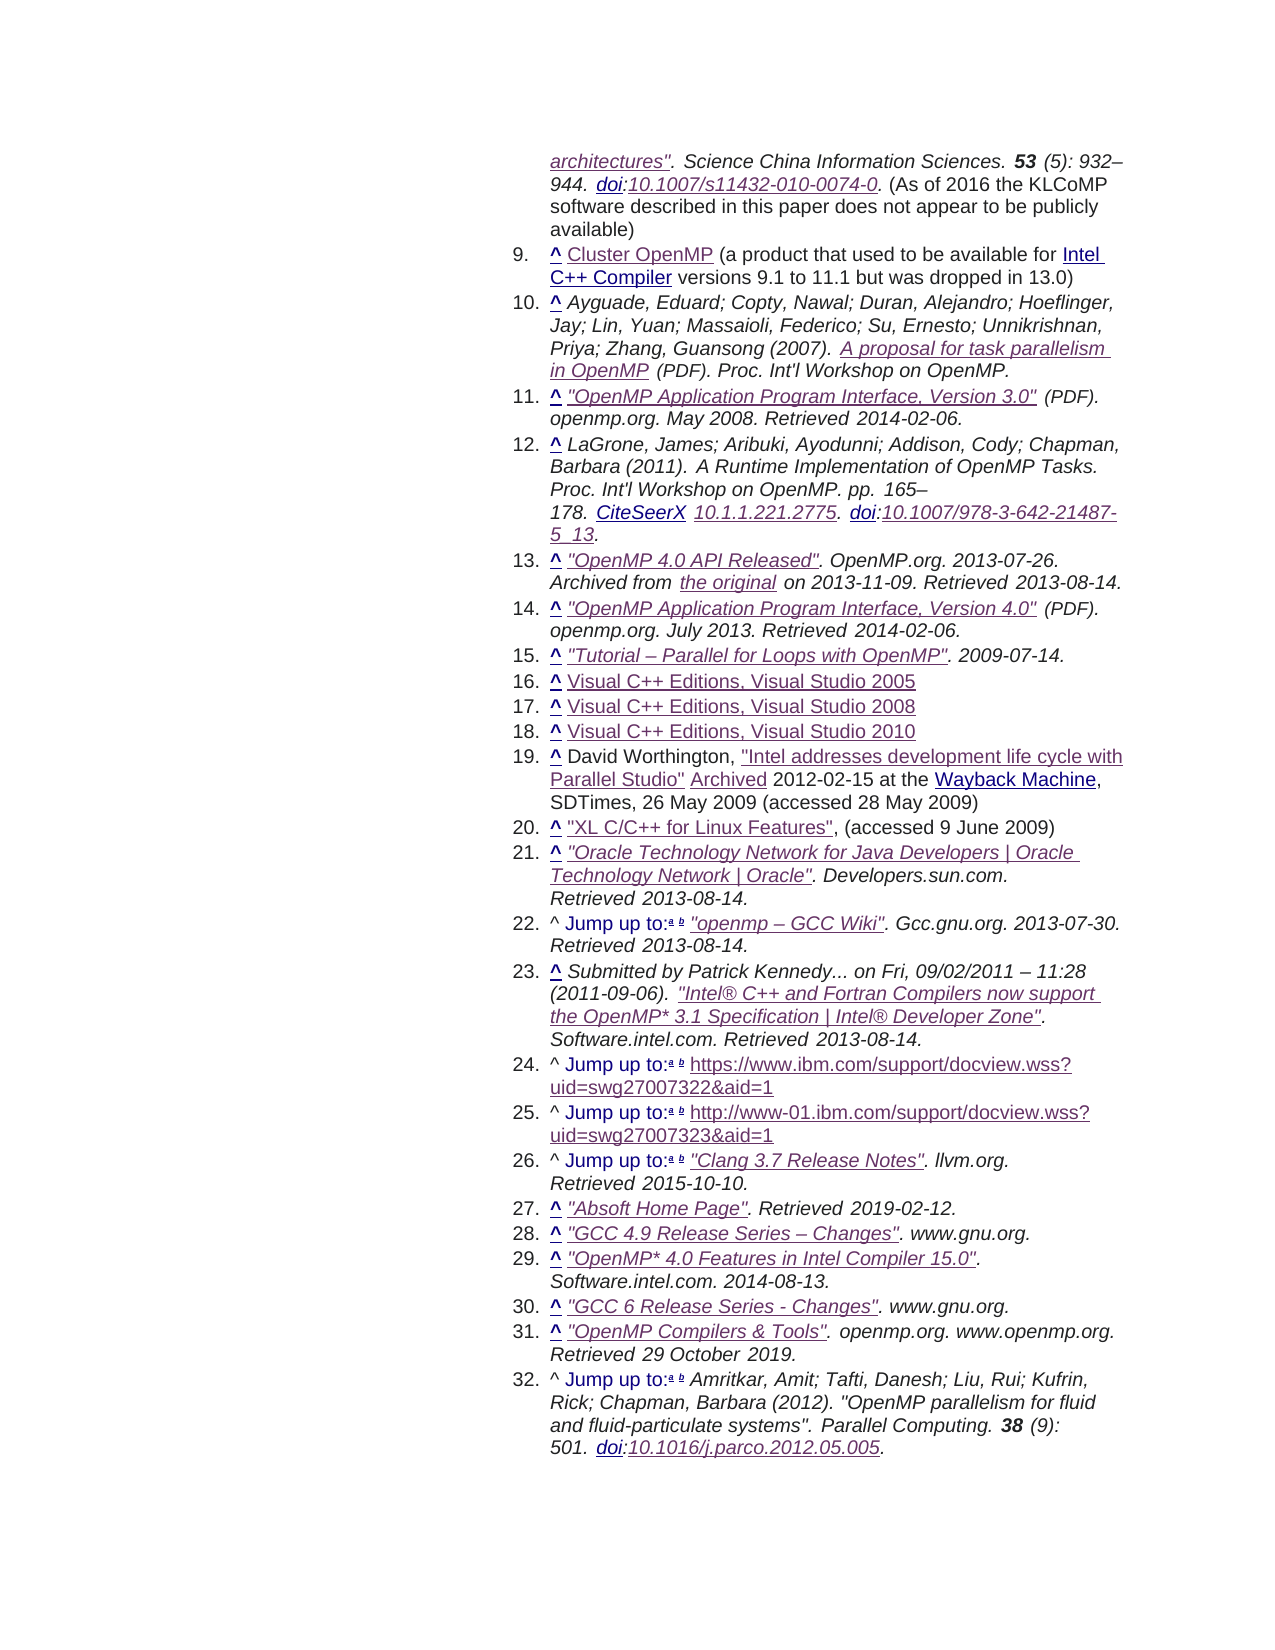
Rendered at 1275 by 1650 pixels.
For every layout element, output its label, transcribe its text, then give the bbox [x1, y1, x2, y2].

list ^ "XL C/C++ for Linux Features", (accessed 9 June 2009) [512, 816, 1125, 838]
list ^ Submitted by Patrick Kennedy... on Fri, 09/02/2011 – 11:28 (2011-09-06). "Intel® C++ and Fortran Compilers now support the OpenMP* 3.1 Specification | Intel® Developer Zone". Software.intel.com. Retrieved 2013-08-14. [512, 959, 1125, 1050]
list ^ Cluster OpenMP (a product that used to be available for Intel C++ Compiler versions 9.1 to 11.1 but was dropped in 13.0) [512, 243, 1125, 289]
list ^ "OpenMP Compilers & Tools". openmp.org. www.openmp.org. Retrieved 29 October 2019. [512, 1320, 1125, 1366]
list ^ "Oracle Technology Network for Java Developers | Oracle Technology Network | Oracle". Developers.sun.com. Retrieved 2013-08-14. [512, 841, 1125, 909]
list ^ "OpenMP* 4.0 Features in Intel Compiler 15.0". Software.intel.com. 2014-08-13. [512, 1247, 1125, 1292]
list ^ "OpenMP 4.0 API Released". OpenMP.org. 2013-07-26. Archived from the original on 2013-11-09. Retrieved 2013-08-14. [512, 548, 1125, 594]
list ^ "GCC 4.9 Release Series – Changes". www.gnu.org. [512, 1222, 1125, 1244]
list ^ Jump up to:a b "openmp – GCC Wiki". Gcc.gnu.org. 2013-07-30. Retrieved 2013-08-14. [512, 912, 1125, 957]
list ^ Jump up to:a b http://www-01.ibm.com/support/docview.wss?uid=swg27007323&aid=1 [512, 1101, 1125, 1146]
list ^ LaGrone, James; Aribuki, Ayodunni; Addison, Cody; Chapman, Barbara (2011). A Runtime Implementation of OpenMP Tasks. Proc. Int'l Workshop on OpenMP. pp. 165–178. CiteSeerX 10.1.1.221.2775. doi:10.1007/978-3-642-21487-5_13. [512, 432, 1125, 546]
list ^ "OpenMP Application Program Interface, Version 3.0" (PDF). openmp.org. May 2008. Retrieved 2014-02-06. [512, 384, 1125, 430]
list ^ "Absoft Home Page". Retrieved 2019-02-12. [512, 1197, 1125, 1219]
list ^ "OpenMP Application Program Interface, Version 4.0" (PDF). openmp.org. July 2013. Retrieved 2014-02-06. [512, 596, 1125, 642]
list ^ Visual C++ Editions, Visual Studio 2008 [512, 695, 1125, 717]
list ^ Jump up to:a b "Clang 3.7 Release Notes". llvm.org. Retrieved 2015-10-10. [512, 1149, 1125, 1194]
list ^ Jump up to:a b Amritkar, Amit; Tafti, Danesh; Liu, Rui; Kufrin, Rick; Chapman, Barbara (2012). "OpenMP parallelism for fluid and fluid-particulate systems". Parallel Computing. 38 (9): 501. doi:10.1016/j.parco.2012.05.005. [512, 1368, 1125, 1459]
list ^ Ayguade, Eduard; Copty, Nawal; Duran, Alejandro; Hoeflinger, Jay; Lin, Yuan; Massaioli, Federico; Su, Ernesto; Unnikrishnan, Priya; Zhang, Guansong (2007). A proposal for task parallelism in OpenMP (PDF). Proc. Int'l Workshop on OpenMP. [512, 291, 1125, 382]
list ^ "GCC 6 Release Series - Changes". www.gnu.org. [512, 1295, 1125, 1318]
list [512, 150, 1125, 241]
list ^ Visual C++ Editions, Visual Studio 2005 [512, 669, 1125, 692]
list ^ "Tutorial – Parallel for Loops with OpenMP". 2009-07-14. [512, 644, 1125, 667]
list ^ David Worthington, "Intel addresses development life cycle with Parallel Studio" Archived 2012-02-15 at the Wayback Machine, SDTimes, 26 May 2009 (accessed 28 May 2009) [512, 745, 1125, 813]
list ^ Visual C++ Editions, Visual Studio 2010 [512, 720, 1125, 743]
list ^ Jump up to:a b https://www.ibm.com/support/docview.wss?uid=swg27007322&aid=1 [512, 1053, 1125, 1098]
